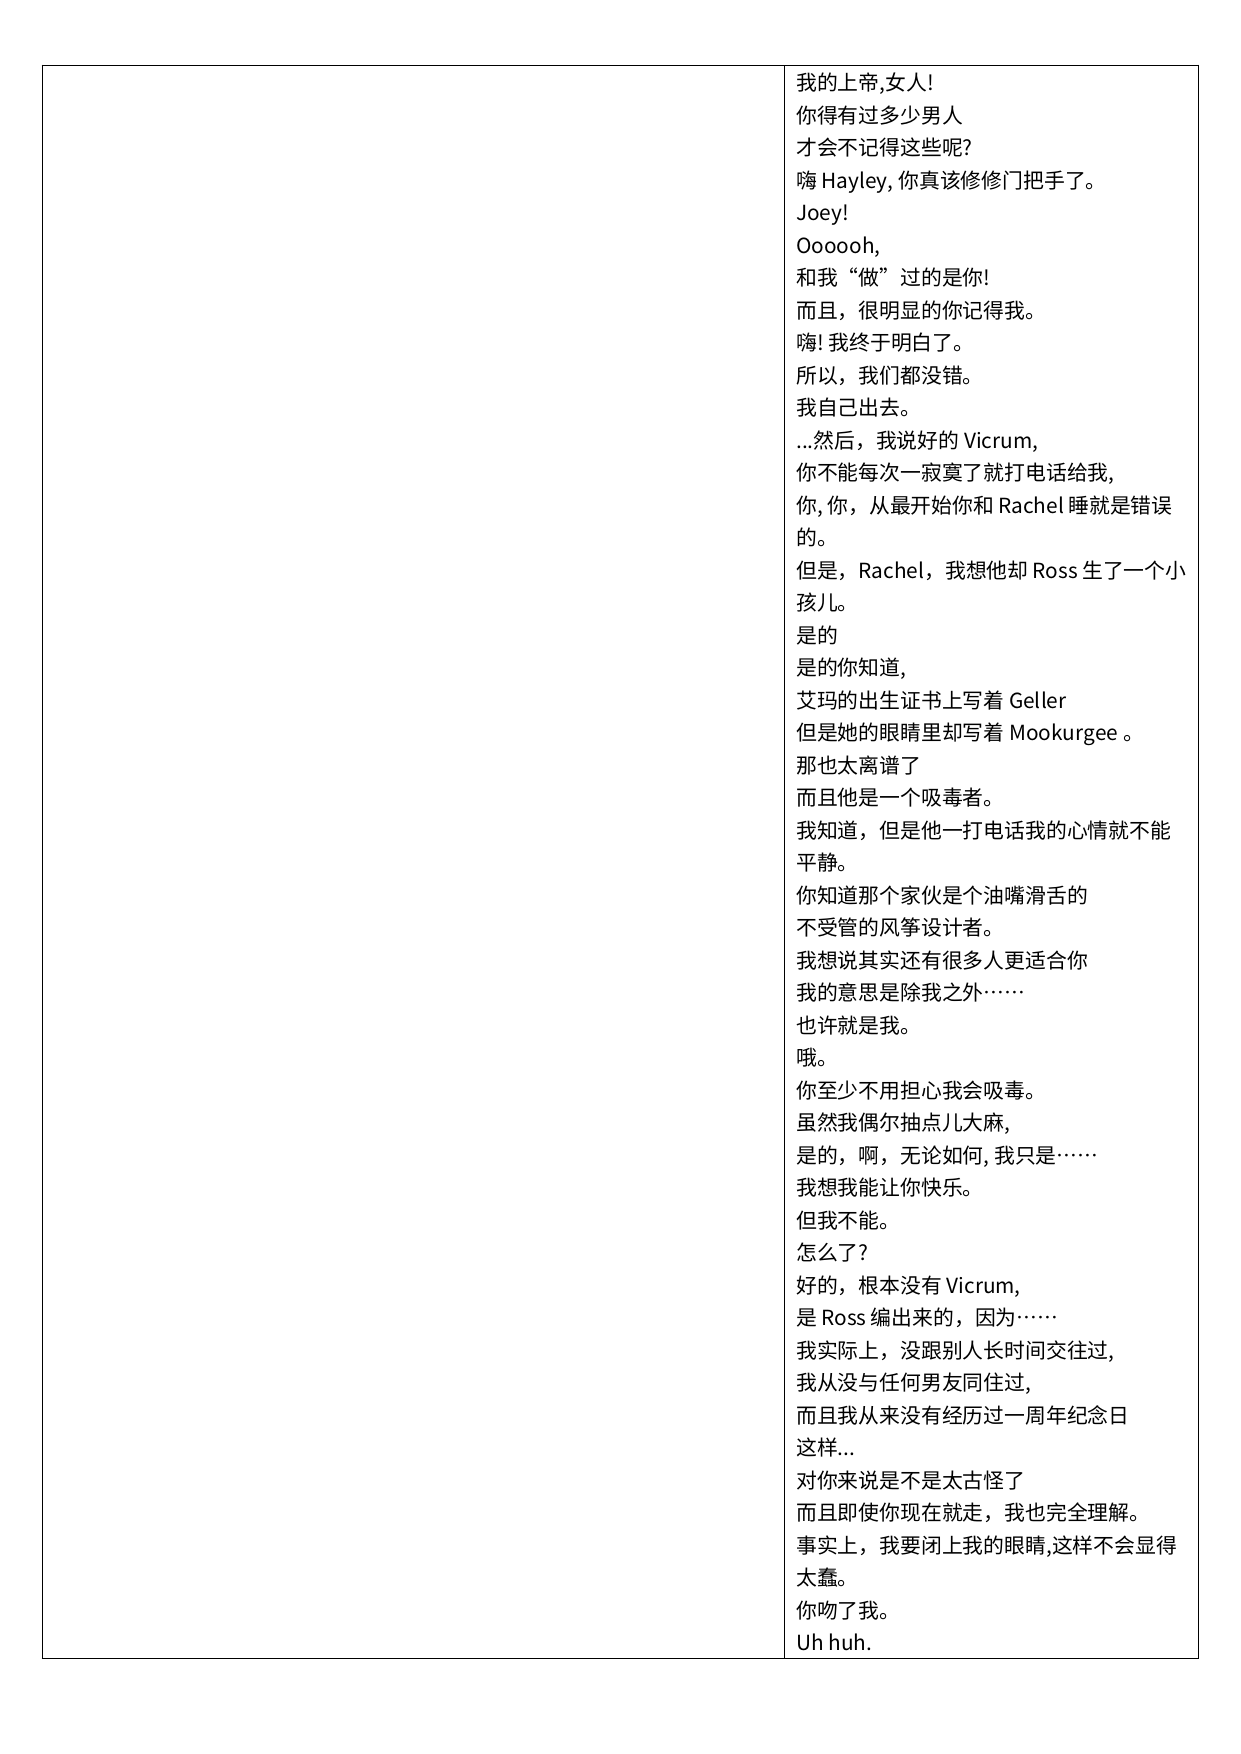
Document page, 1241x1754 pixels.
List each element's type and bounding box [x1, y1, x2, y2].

table_header [785, 66, 1198, 1658]
table_header [43, 66, 784, 1658]
